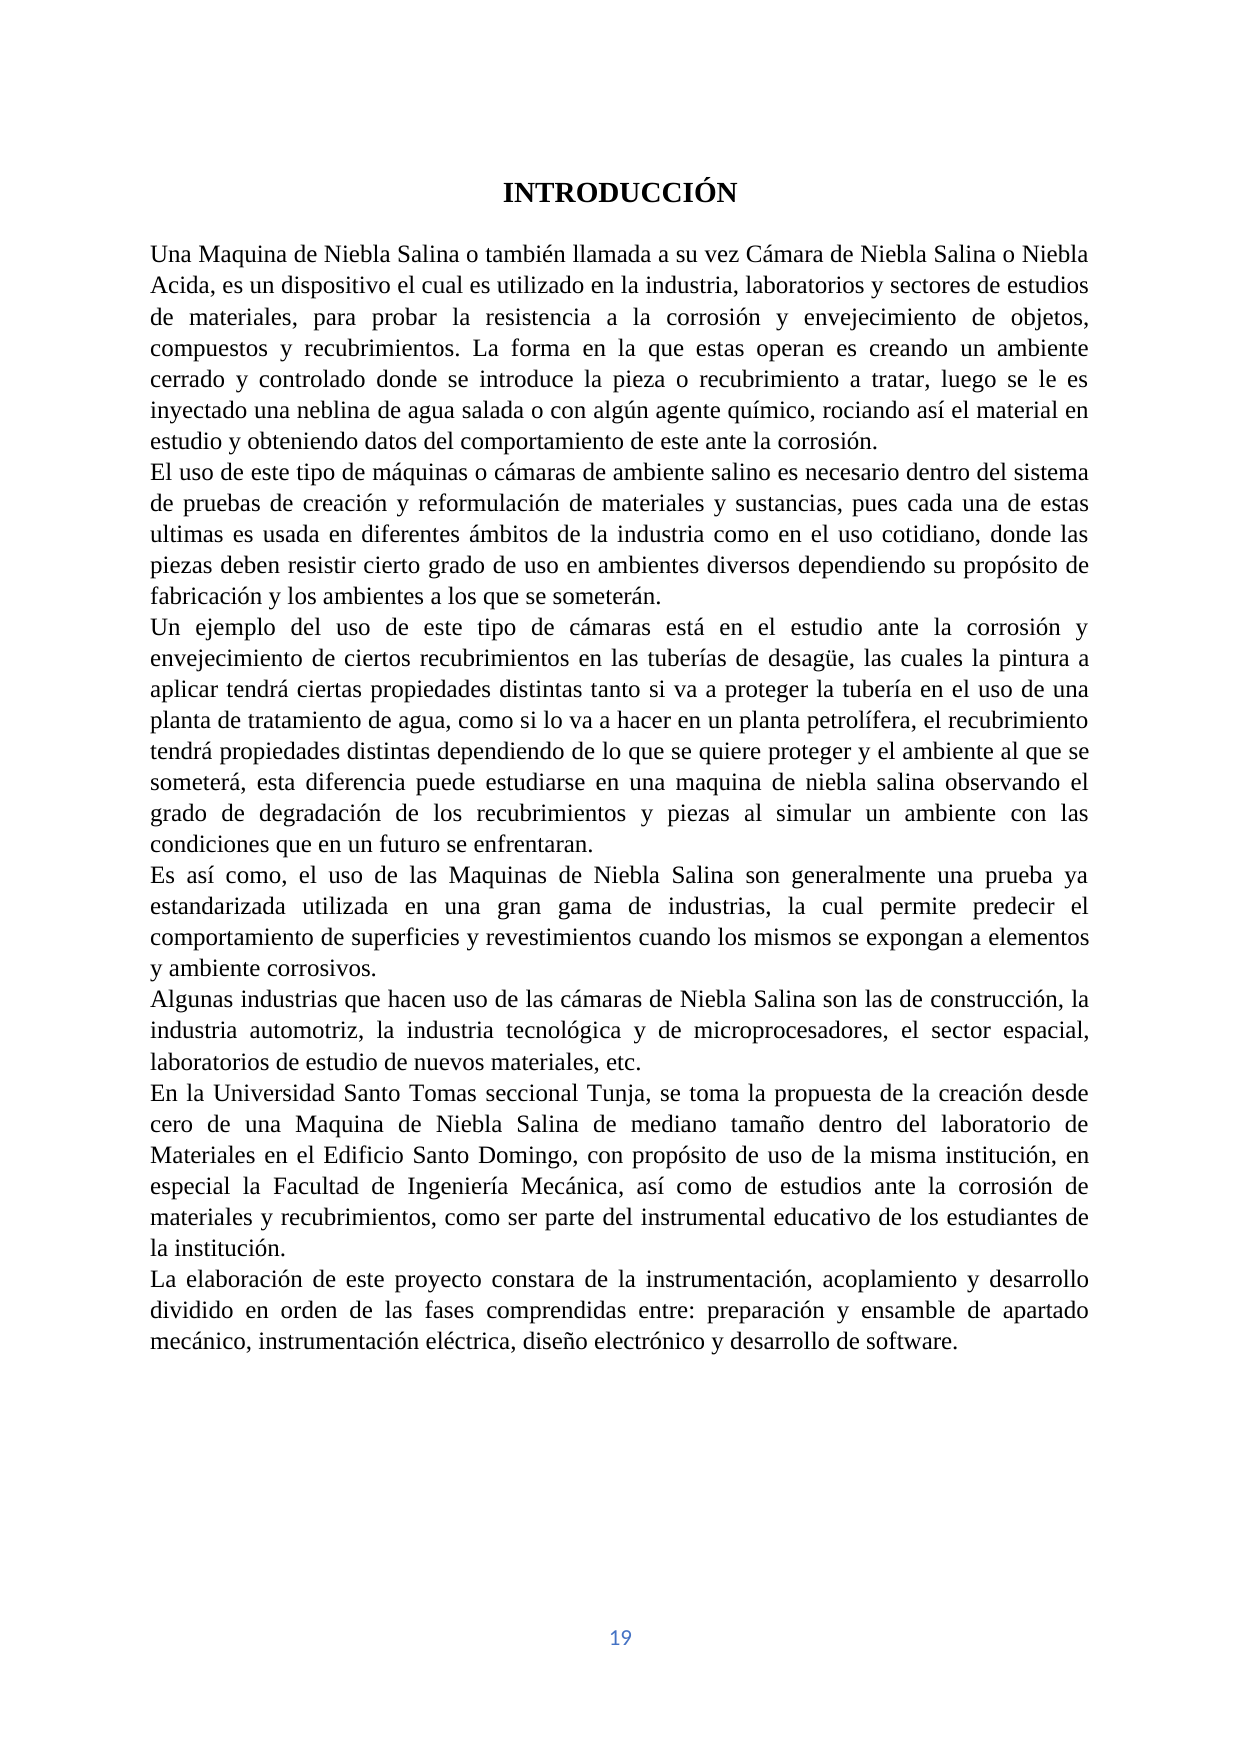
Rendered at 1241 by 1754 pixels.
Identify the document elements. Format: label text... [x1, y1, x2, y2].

text Es así como, el uso de las Maquinas de Niebla Salina son generalmente una prueba ya estandarizada utilizada en una gran gama de industrias, la cual permite predecir el comportamiento de superficies y revestimientos cuando los mismos se expongan a elementos y ambiente corrosivos. [150, 860, 1090, 982]
text En la Universidad Santo Tomas seccional Tunja, se toma la propuesta de la creación desde cero de una Maquina de Niebla Salina de mediano tamaño dentro del laboratorio de Materiales en el Edificio Santo Domingo, con propósito de uso de la misma institución, en especial la Facultad de Ingeniería Mecánica, así como de estudios ante la corrosión de materiales y recubrimientos, como ser parte del instrumental educativo de los estudiantes de la institución. [150, 1078, 1090, 1262]
subtitle INTRODUCCIÓN [150, 175, 1090, 208]
text Algunas industrias que hacen uso de las cámaras de Niebla Salina son las de construcción, la industria automotriz, la industria tecnológica y de microprocesadores, el sector espacial, laboratorios de estudio de nuevos materiales, etc. [150, 984, 1090, 1075]
text Un ejemplo del uso de este tipo de cámaras está en el estudio ante la corrosión y envejecimiento de ciertos recubrimientos en las tuberías de desagüe, las cuales la pintura a aplicar tendrá ciertas propiedades distintas tanto si va a proteger la tubería en el uso de una planta de tratamiento de agua, como si lo va a hacer en un planta petrolífera, el recubrimiento tendrá propiedades distintas dependiendo de lo que se quiere proteger y el ambiente al que se someterá, esta diferencia puede estudiarse en una maquina de niebla salina observando el grado de degradación de los recubrimientos y piezas al simular un ambiente con las condiciones que en un futuro se enfrentaran. [150, 612, 1090, 858]
text El uso de este tipo de máquinas o cámaras de ambiente salino es necesario dentro del sistema de pruebas de creación y reformulación de materiales y sustancias, pues cada una de estas ultimas es usada en diferentes ámbitos de la industria como en el uso cotidiano, donde las piezas deben resistir cierto grado de uso en ambientes diversos dependiendo su propósito de fabricación y los ambientes a los que se someterán. [150, 457, 1090, 610]
text Una Maquina de Niebla Salina o también llamada a su vez Cámara de Niebla Salina o Niebla Acida, es un dispositivo el cual es utilizado en la industria, laboratorios y sectores de estudios de materiales, para probar la resistencia a la corrosión y envejecimiento de objetos, compuestos y recubrimientos. La forma en la que estas operan es creando un ambiente cerrado y controlado donde se introduce la pieza o recubrimiento a tratar, luego se le es inyectado una neblina de agua salada o con algún agente químico, rociando así el material en estudio y obteniendo datos del comportamiento de este ante la corrosión. [150, 239, 1090, 454]
